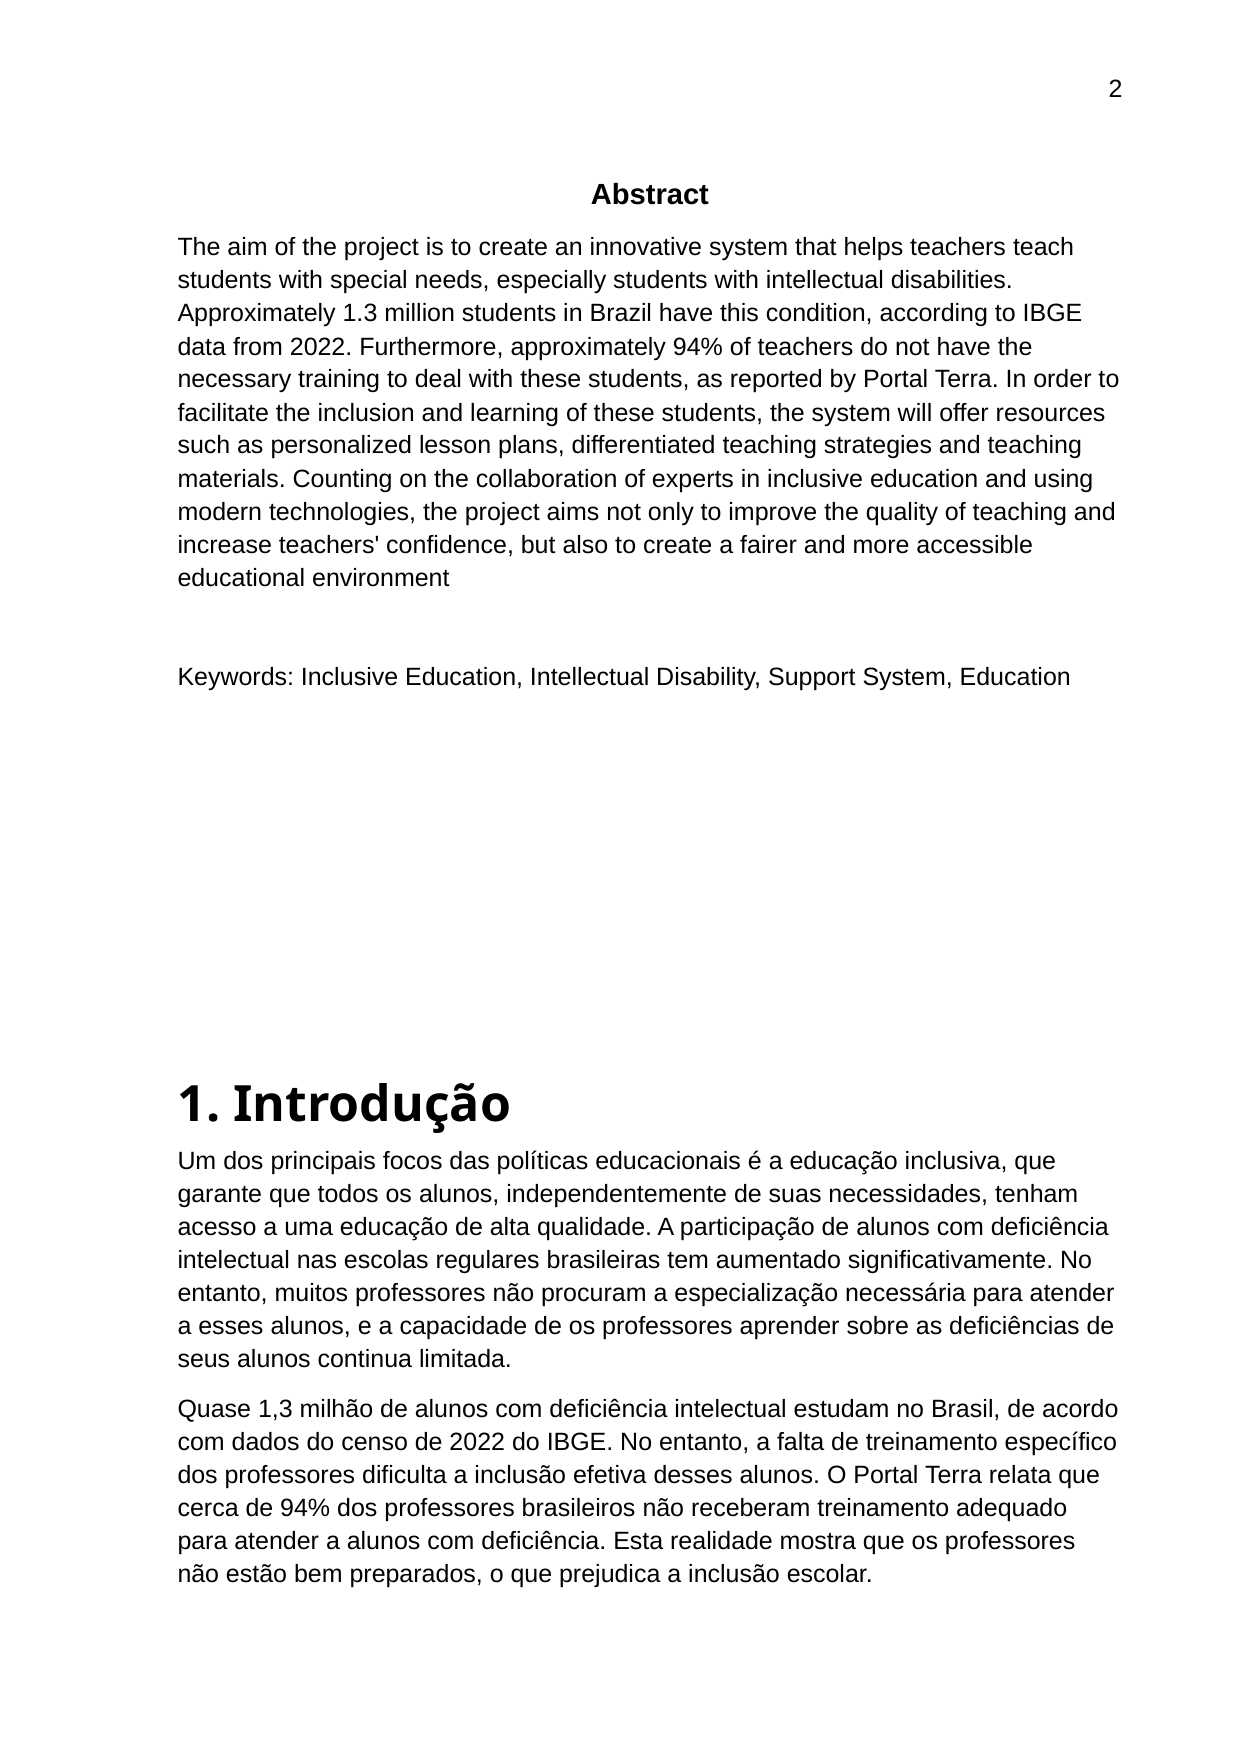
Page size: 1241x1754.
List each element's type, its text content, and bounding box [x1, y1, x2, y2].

text Quase 1,3 milhão de alunos com deficiência intelectual estudam no Brasil, de acordo com dados do censo de 2022 do IBGE. No entanto, a falta de treinamento específico dos professores dificulta a inclusão efetiva desses alunos. O Portal Terra relata que cerca de 94% dos professores brasileiros não receberam treinamento adequado para atender a alunos com deficiência. Esta realidade mostra que os professores não estão bem preparados, o que prejudica a inclusão escolar. [177, 1394, 1122, 1588]
subtitle 1. Introdução [177, 1068, 1122, 1136]
text Abstract [177, 177, 1122, 211]
text Keywords: Inclusive Education, Intellectual Disability, Support System, Education [177, 662, 1122, 691]
text Um dos principais focos das políticas educacionais é a educação inclusiva, que garante que todos os alunos, independentemente de suas necessidades, tenham acesso a uma educação de alta qualidade. A participação de alunos com deficiência intelectual nas escolas regulares brasileiras tem aumentado significativamente. No entanto, muitos professores não procuram a especialização necessária para atender a esses alunos, e a capacidade de os professores aprender sobre as deficiências de seus alunos continua limitada. [177, 1146, 1122, 1373]
text The aim of the project is to create an innovative system that helps teachers teach students with special needs, especially students with intellectual disabilities. Approximately 1.3 million students in Brazil have this condition, according to IBGE data from 2022. Furthermore, approximately 94% of teachers do not have the necessary training to deal with these students, as reported by Portal Terra. In order to facilitate the inclusion and learning of these students, the system will offer resources such as personalized lesson plans, differentiated teaching strategies and teaching materials. Counting on the collaboration of experts in inclusive education and using modern technologies, the project aims not only to improve the quality of teaching and increase teachers' confidence, but also to create a fairer and more accessible educational environment [177, 232, 1122, 591]
